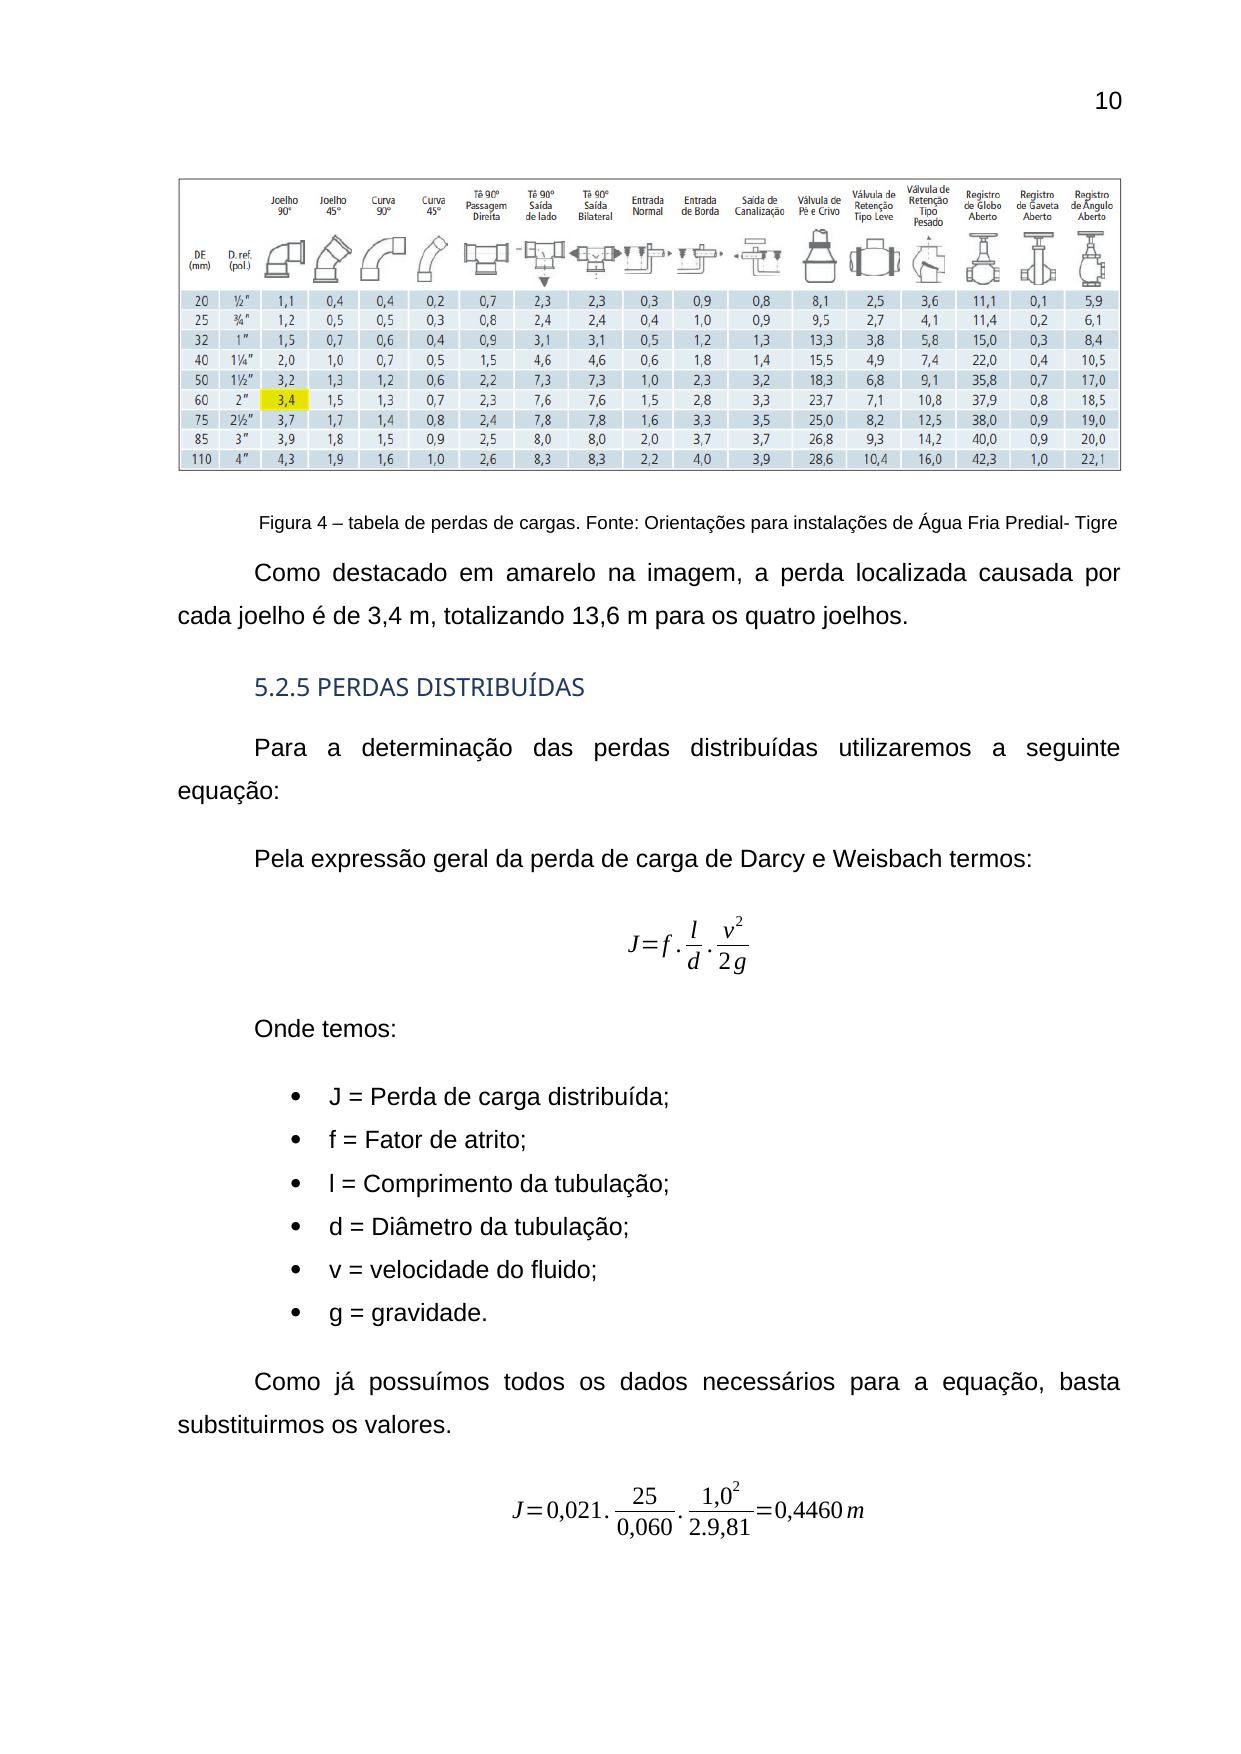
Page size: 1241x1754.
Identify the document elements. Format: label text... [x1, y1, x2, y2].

text Figura 4 – tabela de perdas de cargas. Fonte: Orientações para instalações de Água Fria Predial- Tigre [177, 511, 1122, 533]
text Como destacado em amarelo na imagem, a perda localizada causada por cada joelho é de 3,4 m, totalizando 13,6 m para os quatro joelhos. [177, 558, 1122, 630]
list J = Perda de carga distribuída; [291, 1082, 1122, 1111]
text Onde temos: [177, 1014, 1122, 1043]
text Como já possuímos todos os dados necessários para a equação, basta substituirmos os valores. [177, 1367, 1122, 1438]
list v = velocidade do fluido; [291, 1255, 1122, 1284]
text Para a determinação das perdas distribuídas utilizaremos a seguinte equação: [177, 733, 1122, 805]
list d = Diâmetro da tubulação; [291, 1212, 1122, 1241]
list l = Comprimento da tubulação; [291, 1169, 1122, 1197]
list g = gravidade. [291, 1298, 1122, 1327]
picture [177, 177, 1123, 472]
list f = Fator de atrito; [291, 1125, 1122, 1154]
subtitle 5.2.5 PERDAS DISTRIBUÍDAS [177, 669, 1122, 703]
text Pela expressão geral da perda de carga de Darcy e Weisbach termos: [177, 844, 1122, 873]
